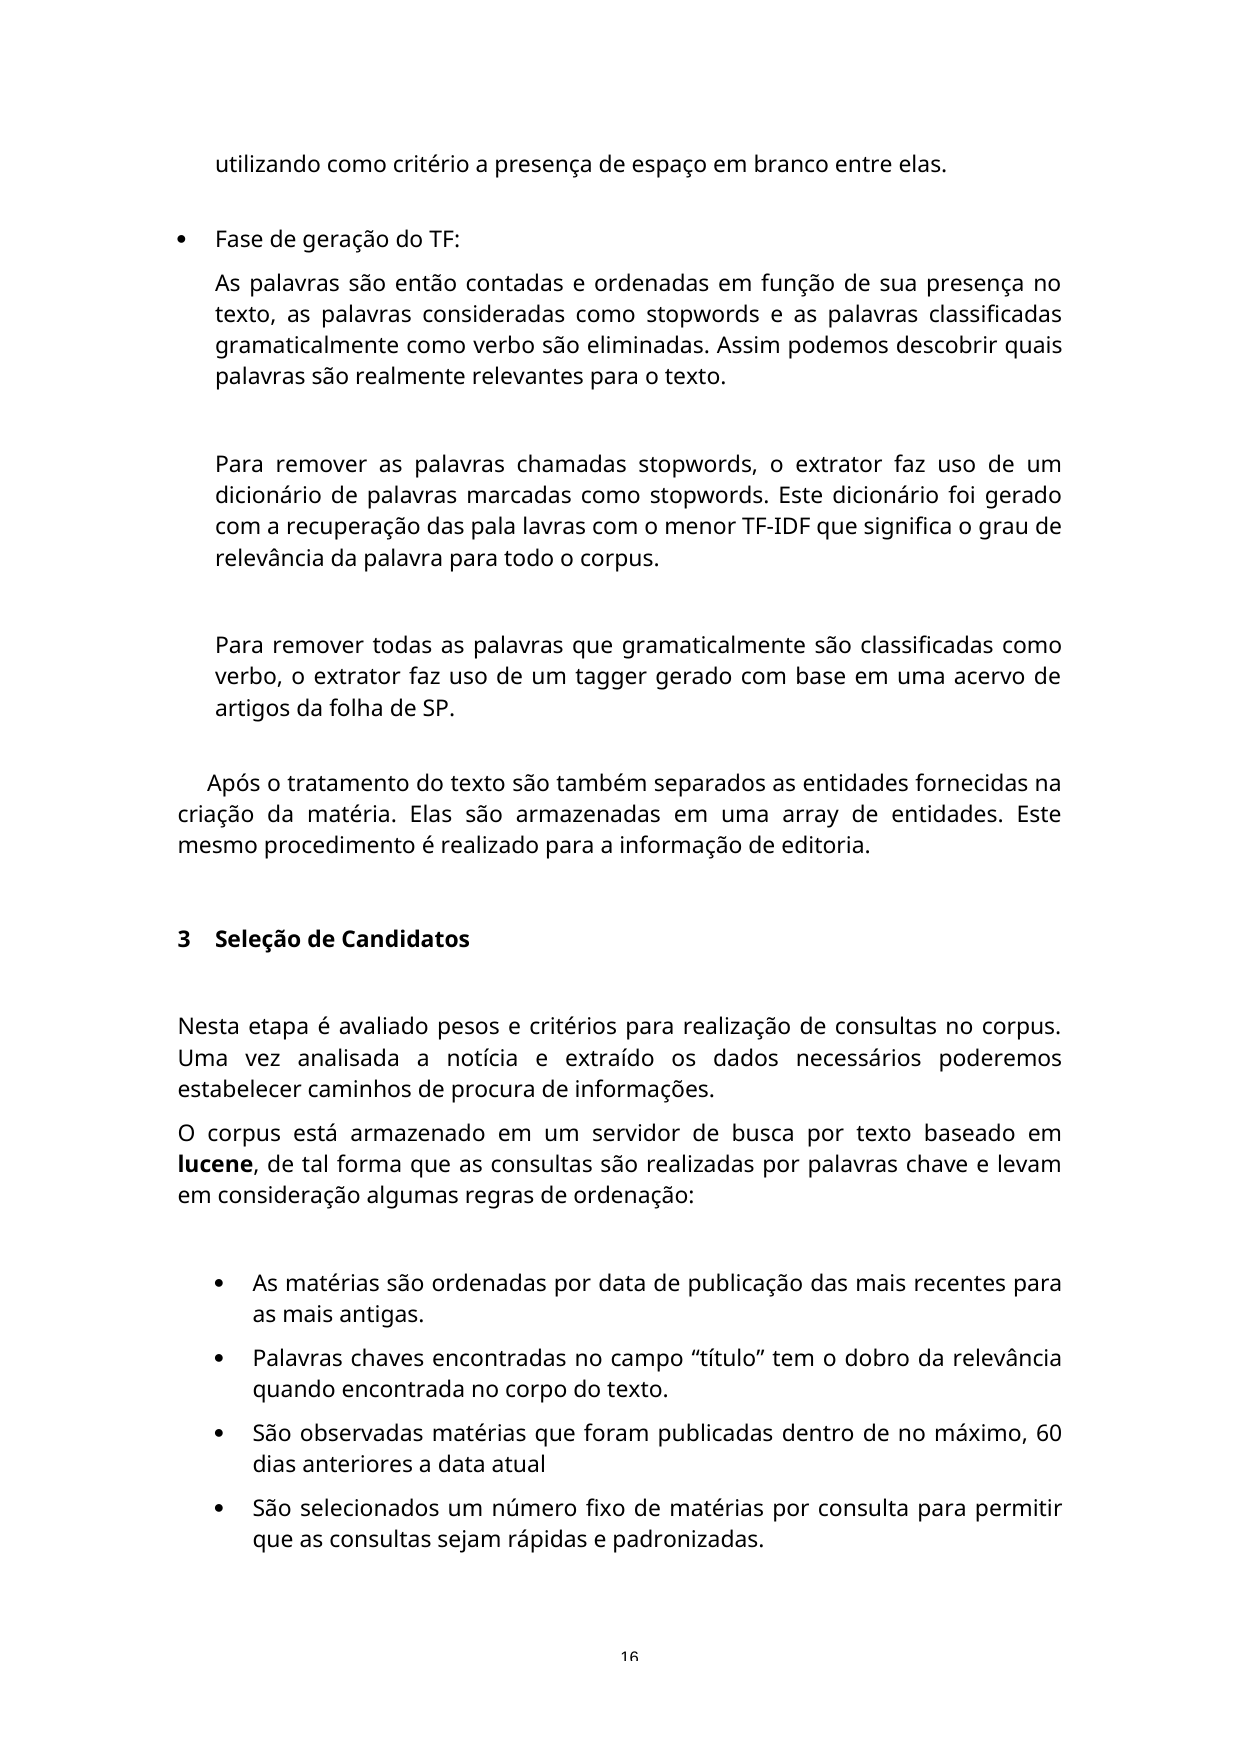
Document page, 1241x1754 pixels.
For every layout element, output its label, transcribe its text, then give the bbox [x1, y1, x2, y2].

list Fase de geração do TF: [177, 223, 1063, 254]
text Nesta etapa é avaliado pesos e critérios para realização de consultas no corpus. Uma vez analisada a notícia e extraído os dados necessários poderemos estabelecer caminhos de procura de informações. [177, 1010, 1063, 1104]
text Após o tratamento do texto são também separados as entidades fornecidas na criação da matéria. Elas são armazenadas em uma array de entidades. Este mesmo procedimento é realizado para a informação de editoria. [177, 766, 1063, 860]
text O corpus está armazenado em um servidor de busca por texto baseado em lucene, de tal forma que as consultas são realizadas por palavras chave e levam em consideração algumas regras de ordenação: [177, 1116, 1063, 1210]
list Seleção de Candidatos [177, 923, 1063, 954]
text As palavras são então contadas e ordenadas em função de sua presença no texto, as palavras consideradas como stopwords e as palavras classificadas gramaticalmente como verbo são eliminadas. Assim podemos descobrir quais palavras são realmente relevantes para o texto. [215, 266, 1063, 391]
list São selecionados um número fixo de matérias por consulta para permitir que as consultas sejam rápidas e padronizadas. [215, 1491, 1063, 1554]
list As matérias são ordenadas por data de publicação das mais recentes para as mais antigas. [215, 1266, 1063, 1329]
list Palavras chaves encontradas no campo “título” tem o dobro da relevância quando encontrada no corpo do texto. [215, 1341, 1063, 1404]
text Para remover todas as palavras que gramaticalmente são classificadas como verbo, o extrator faz uso de um tagger gerado com base em uma acervo de artigos da folha de SP. [215, 629, 1063, 754]
list São observadas matérias que foram publicadas dentro de no máximo, 60 dias anteriores a data atual [215, 1416, 1063, 1479]
text Para remover as palavras chamadas stopwords, o extrator faz uso de um dicionário de palavras marcadas como stopwords. Este dicionário foi gerado com a recuperação das pala lavras com o menor TF-IDF que significa o grau de relevância da palavra para todo o corpus. [215, 448, 1063, 573]
